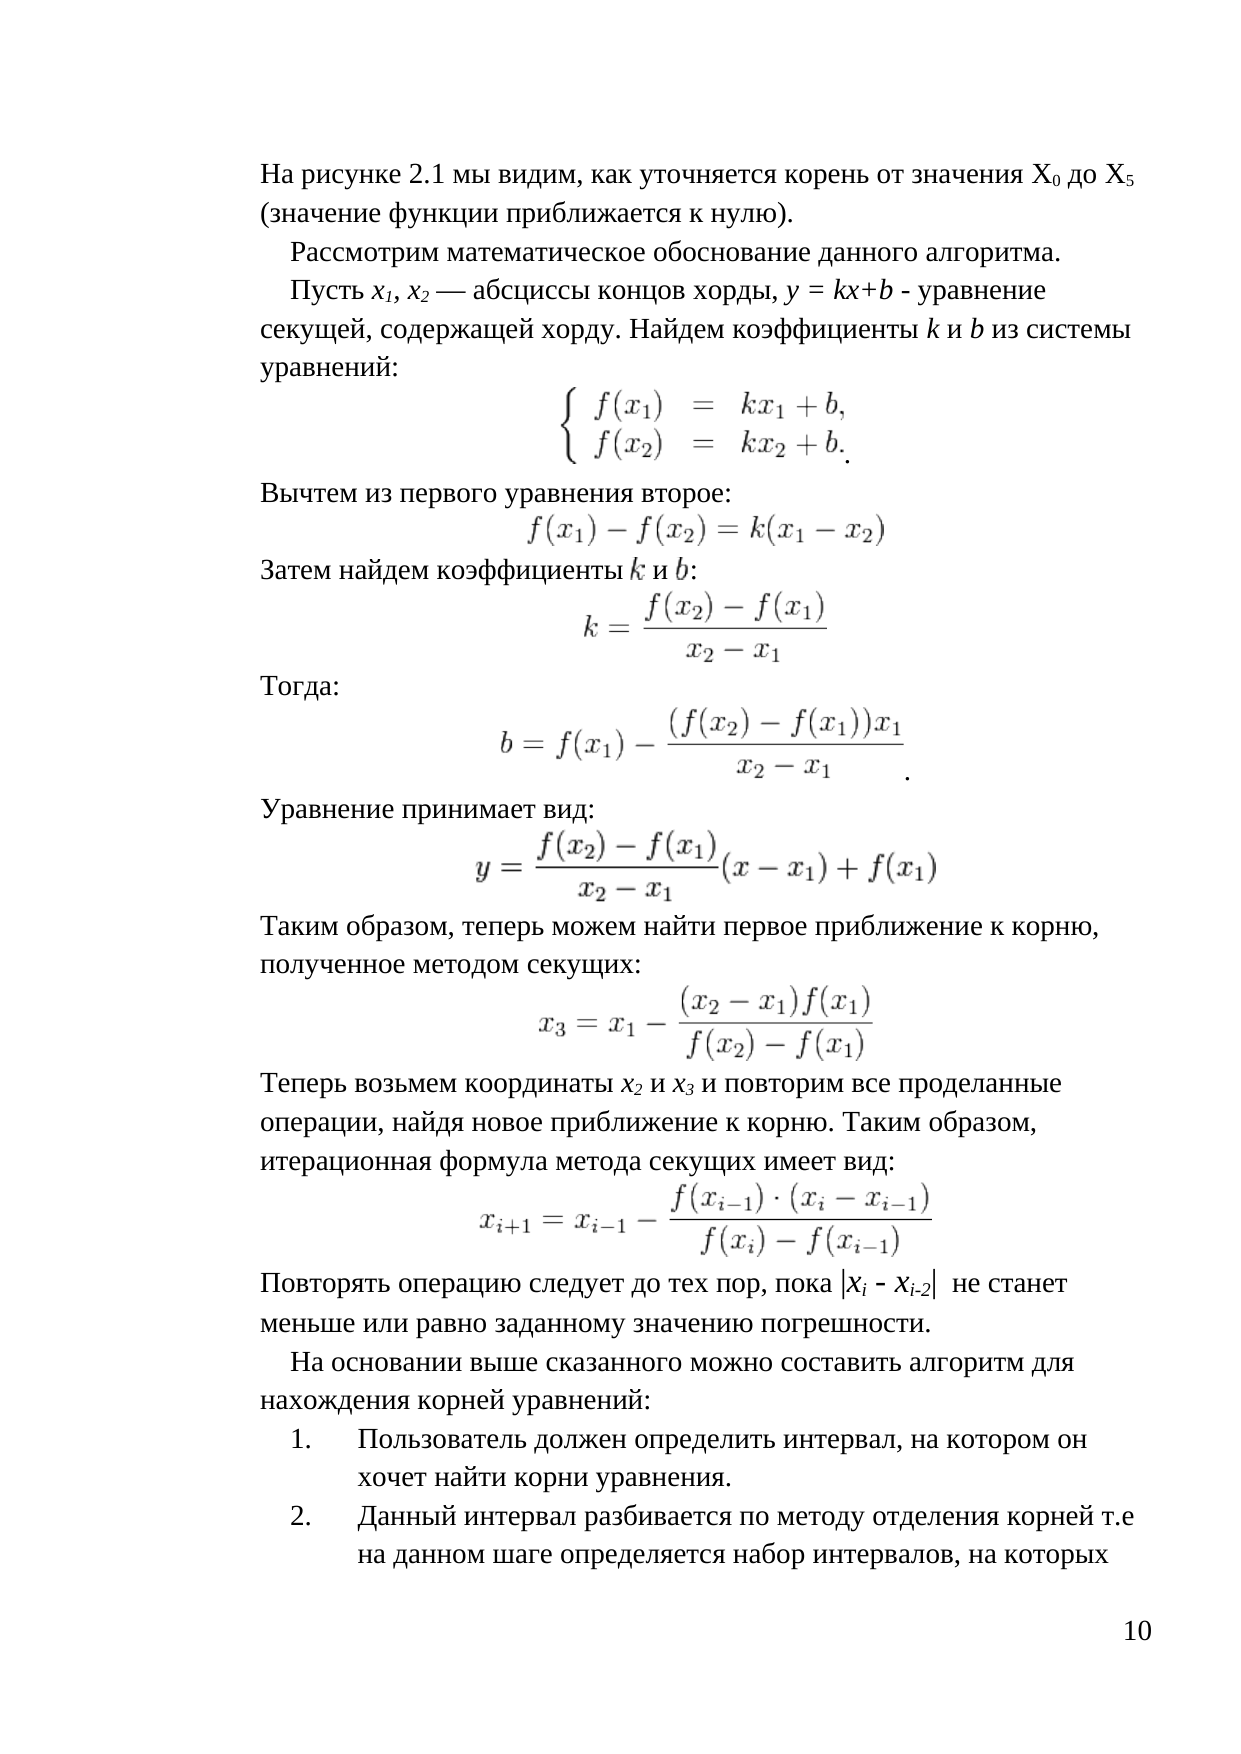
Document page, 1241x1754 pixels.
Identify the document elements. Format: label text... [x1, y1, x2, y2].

picture [675, 557, 690, 580]
picture [560, 387, 844, 464]
list Рассмотрим математическое обоснование данного алгоритма. [260, 234, 1152, 267]
picture [584, 590, 827, 664]
picture [538, 985, 873, 1061]
list На рисунке 2.1 мы видим, как уточняется корень от значения X0 до X5 (значение функции приближается к нулю). [260, 157, 1152, 229]
list Пользователь должен определить интервал, на котором он хочет найти корни уравнения. [290, 1421, 1152, 1493]
picture [630, 557, 645, 580]
picture [475, 829, 936, 903]
list На основании выше сказанного можно составить алгоритм для нахождения корней уравнений: [260, 1344, 1152, 1416]
picture [527, 513, 884, 546]
picture [500, 707, 904, 780]
list Затем найдем коэффициенты и : [260, 552, 1152, 585]
list Повторять операцию следует до тех пор, пока |xi - xi-2| не станет меньше или равно заданному значению погрешности. [260, 1262, 1152, 1339]
list Уравнение принимает вид: [260, 791, 1152, 825]
list Таким образом, теперь можем найти первое приближение к корню, полученное методом секущих: [260, 908, 1152, 980]
picture [479, 1181, 932, 1257]
list Пусть x1, x2 — абсциссы концов хорды, y = kx+b - уравнение секущей, содержащей хорду. Найдем коэффициенты k и b из системы уравнений: [260, 272, 1152, 383]
list Теперь возьмем координаты x2 и x3 и повторим все проделанные операции, найдя новое приближение к корню. Таким образом, итерационная формула метода секущих имеет вид: [260, 1066, 1152, 1176]
list Тогда: [260, 668, 1152, 702]
list Вычтем из первого уравнения второе: [260, 475, 1152, 508]
